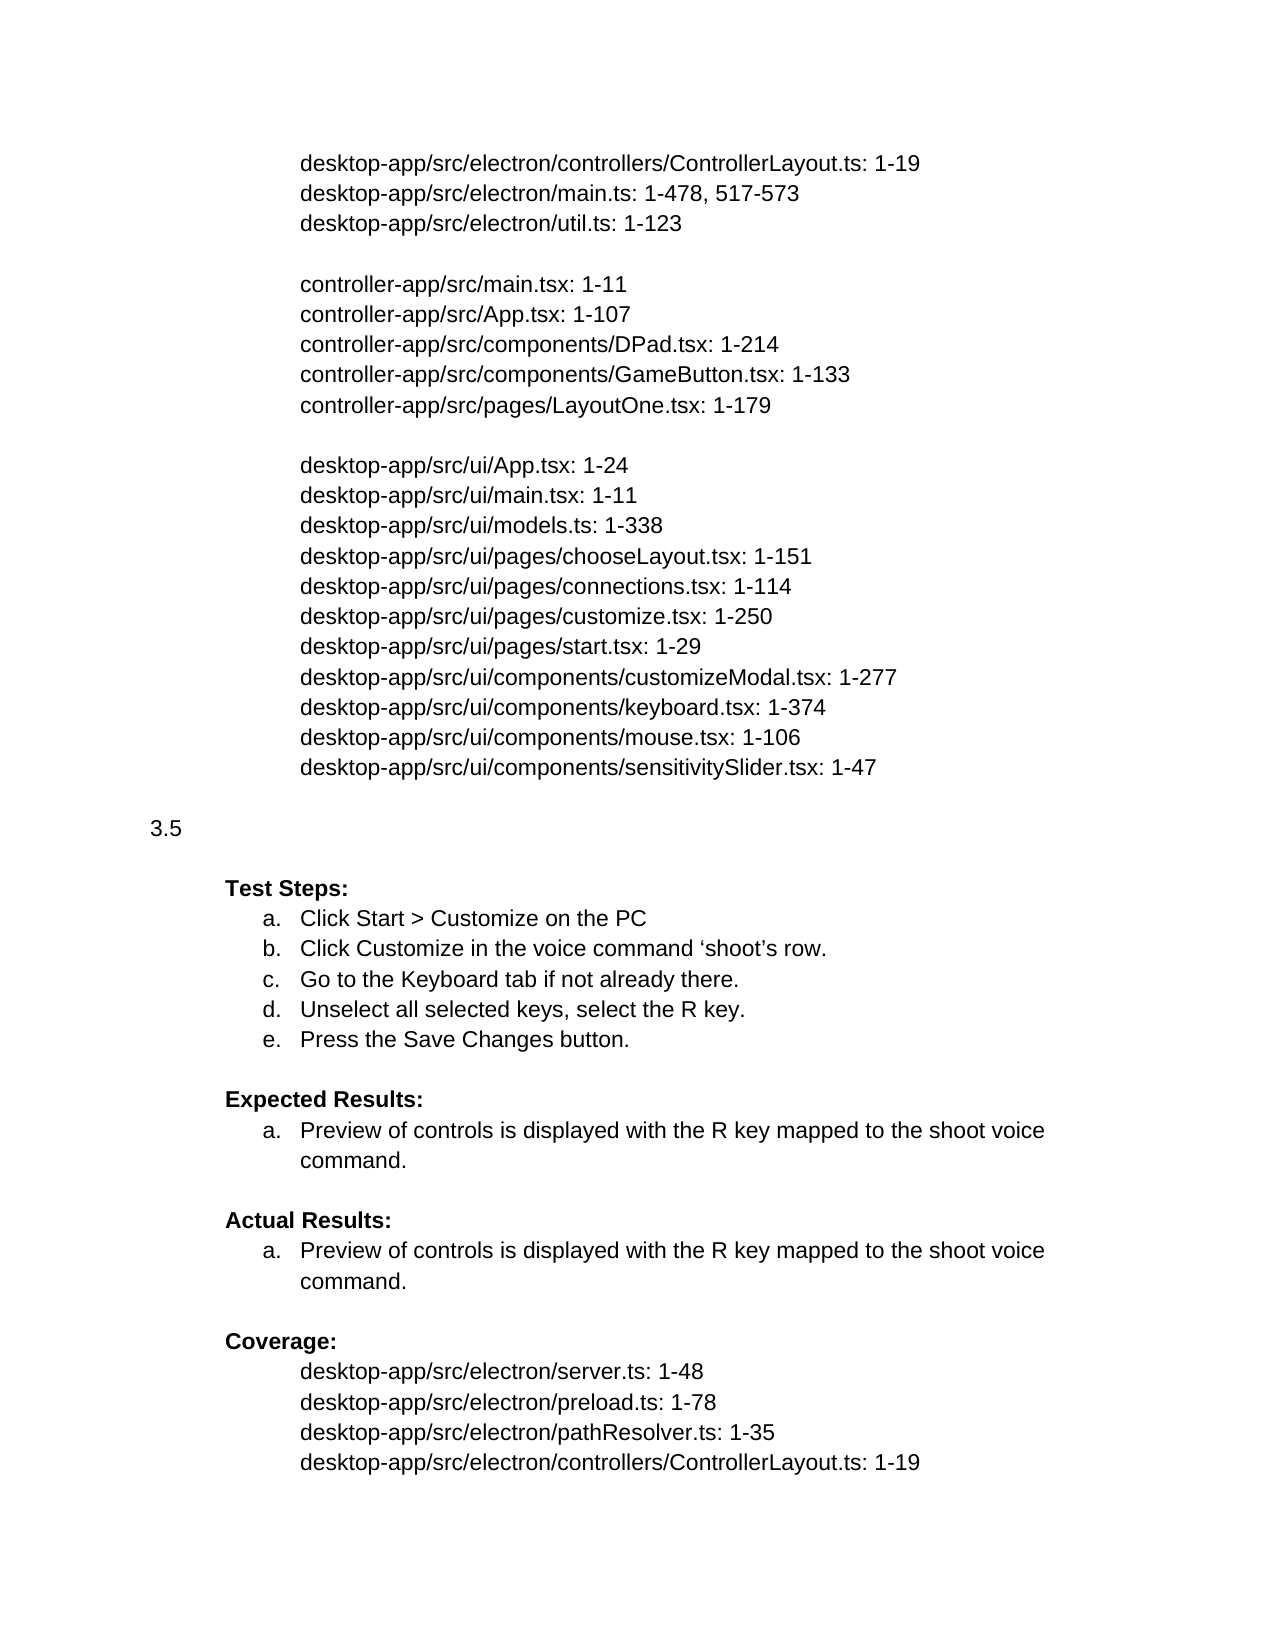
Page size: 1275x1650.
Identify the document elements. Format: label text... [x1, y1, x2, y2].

text desktop-app/src/electron/server.ts: 1-48 [225, 1358, 1125, 1385]
text controller-app/src/components/GameButton.tsx: 1-133 [225, 361, 1125, 388]
list Press the Save Changes button. [262, 1026, 1125, 1052]
text desktop-app/src/ui/components/sensitivitySlider.tsx: 1-47 [225, 754, 1125, 781]
text desktop-app/src/ui/App.tsx: 1-24 [225, 452, 1125, 478]
text controller-app/src/pages/LayoutOne.tsx: 1-179 [225, 392, 1125, 418]
text desktop-app/src/ui/pages/customize.tsx: 1-250 [225, 603, 1125, 629]
list Preview of controls is displayed with the R key mapped to the shoot voice command. [262, 1117, 1125, 1203]
list Unselect all selected keys, select the R key. [262, 996, 1125, 1022]
text Coverage: [150, 1328, 1125, 1354]
text Test Steps: [150, 875, 1125, 901]
text controller-app/src/App.tsx: 1-107 [225, 301, 1125, 327]
text desktop-app/src/ui/components/customizeModal.tsx: 1-277 [225, 663, 1125, 690]
text desktop-app/src/ui/pages/chooseLayout.tsx: 1-151 [225, 543, 1125, 569]
text desktop-app/src/ui/components/keyboard.tsx: 1-374 [225, 694, 1125, 720]
text desktop-app/src/ui/components/mouse.tsx: 1-106 [225, 724, 1125, 750]
text Actual Results: [150, 1207, 1125, 1234]
text desktop-app/src/electron/controllers/ControllerLayout.ts: 1-19 [225, 1449, 1125, 1475]
text desktop-app/src/ui/pages/connections.tsx: 1-114 [225, 573, 1125, 599]
text desktop-app/src/electron/main.ts: 1-478, 517-573 [225, 180, 1125, 207]
text desktop-app/src/ui/main.tsx: 1-11 [225, 482, 1125, 509]
text desktop-app/src/electron/preload.ts: 1-78 [225, 1388, 1125, 1415]
list Go to the Keyboard tab if not already there. [262, 966, 1125, 992]
text controller-app/src/main.tsx: 1-11 [150, 271, 1125, 297]
text desktop-app/src/ui/pages/start.tsx: 1-29 [225, 633, 1125, 660]
text desktop-app/src/electron/pathResolver.ts: 1-35 [225, 1419, 1125, 1445]
text 3.5 [150, 814, 1125, 841]
text Expected Results: [150, 1086, 1125, 1113]
text desktop-app/src/ui/models.ts: 1-338 [225, 512, 1125, 539]
text controller-app/src/components/DPad.tsx: 1-214 [225, 331, 1125, 358]
text desktop-app/src/electron/controllers/ControllerLayout.ts: 1-19 [225, 150, 1125, 176]
list Preview of controls is displayed with the R key mapped to the shoot voice command. [262, 1237, 1125, 1324]
list Click Customize in the voice command ‘shoot’s row. [262, 935, 1125, 962]
list Click Start > Customize on the PC [262, 905, 1125, 932]
text desktop-app/src/electron/util.ts: 1-123 [225, 210, 1125, 237]
